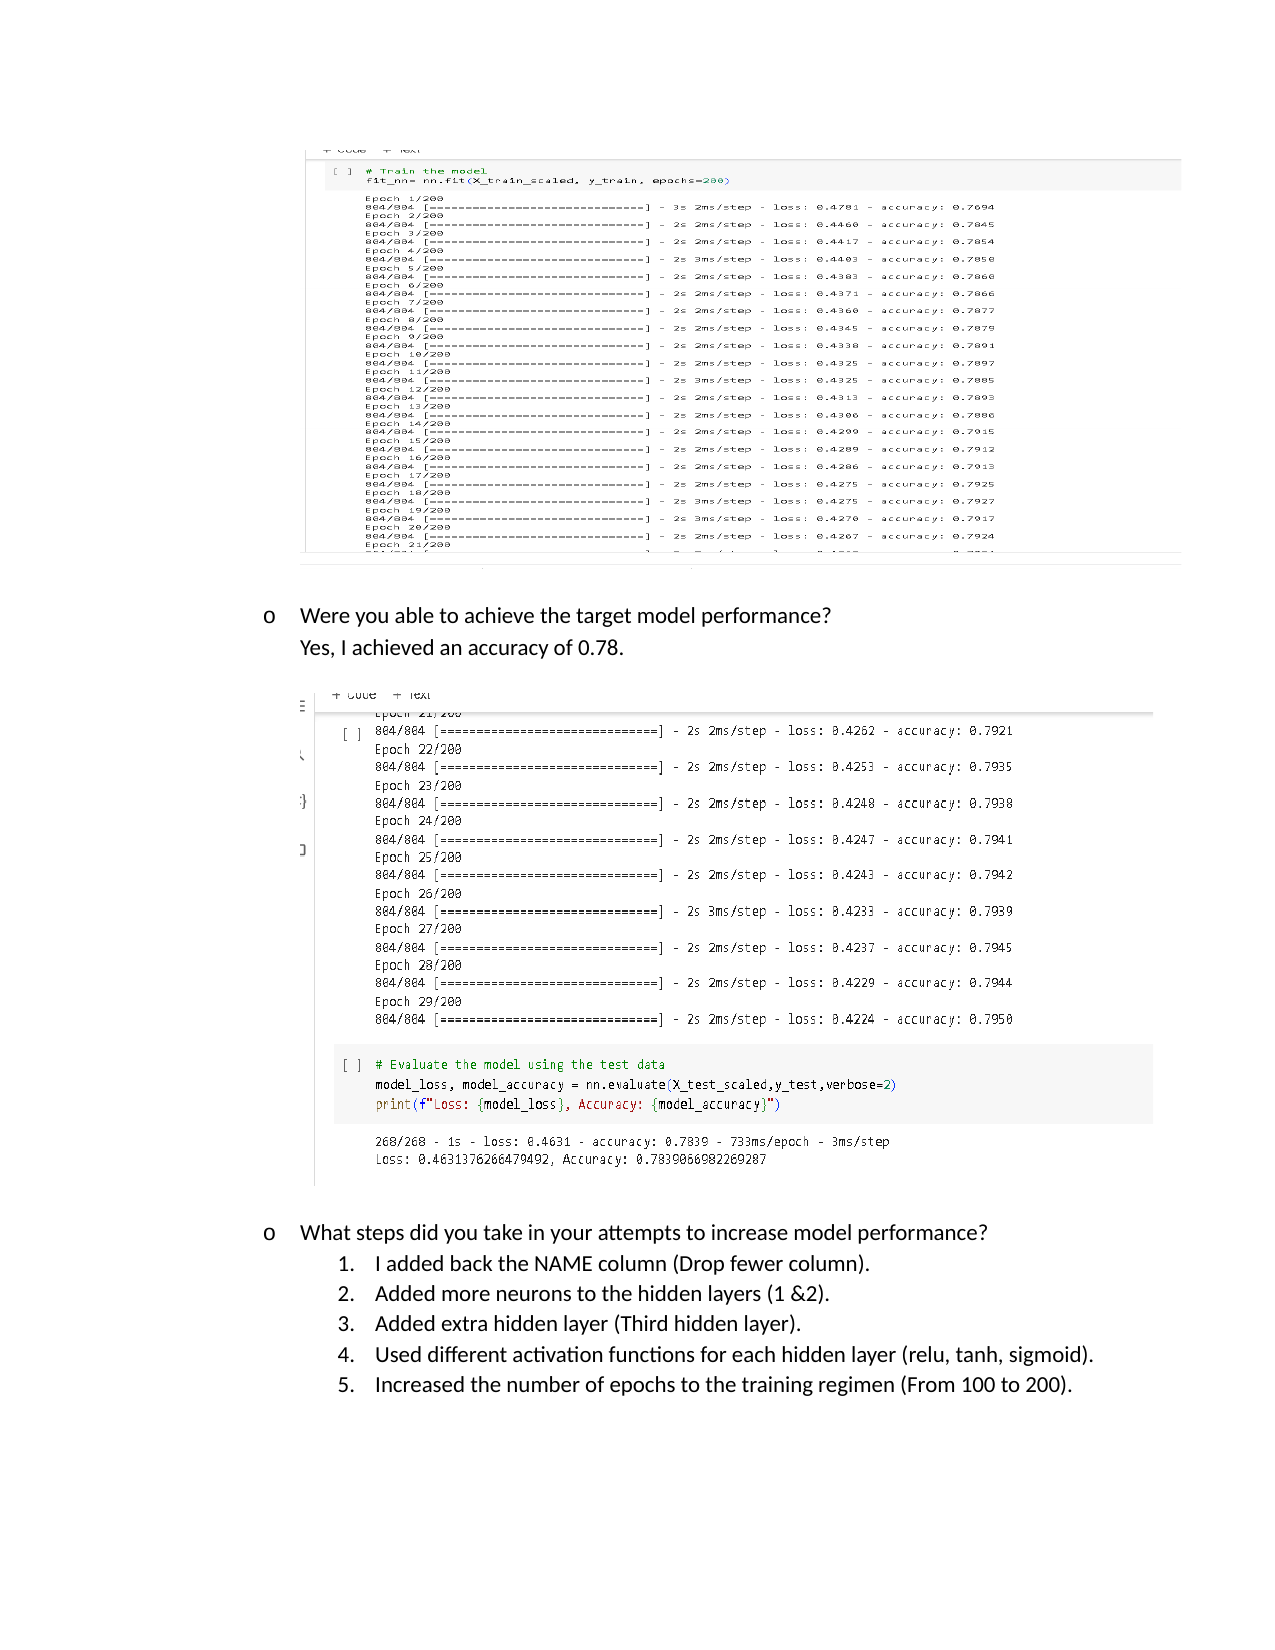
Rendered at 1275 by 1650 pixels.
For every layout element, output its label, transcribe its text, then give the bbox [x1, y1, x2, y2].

list Added more neurons to the hidden layers (1 &2). [337, 1279, 1125, 1307]
list I added back the NAME column (Drop fewer column). [337, 1249, 1125, 1277]
list Increased the number of epochs to the training regimen (From 100 to 200). [337, 1370, 1125, 1398]
list Used different activation functions for each hidden layer (relu, tanh, sigmoid). [337, 1340, 1125, 1368]
list Added extra hidden layer (Third hidden layer). [337, 1309, 1125, 1337]
picture [300, 150, 1182, 569]
list What steps did you take in your attempts to increase model performance? [262, 1218, 1125, 1247]
list Were you able to achieve the target model performance? [262, 601, 1125, 630]
picture [300, 693, 1154, 1186]
list Yes, I achieved an accuracy of 0.78. [300, 633, 1125, 661]
